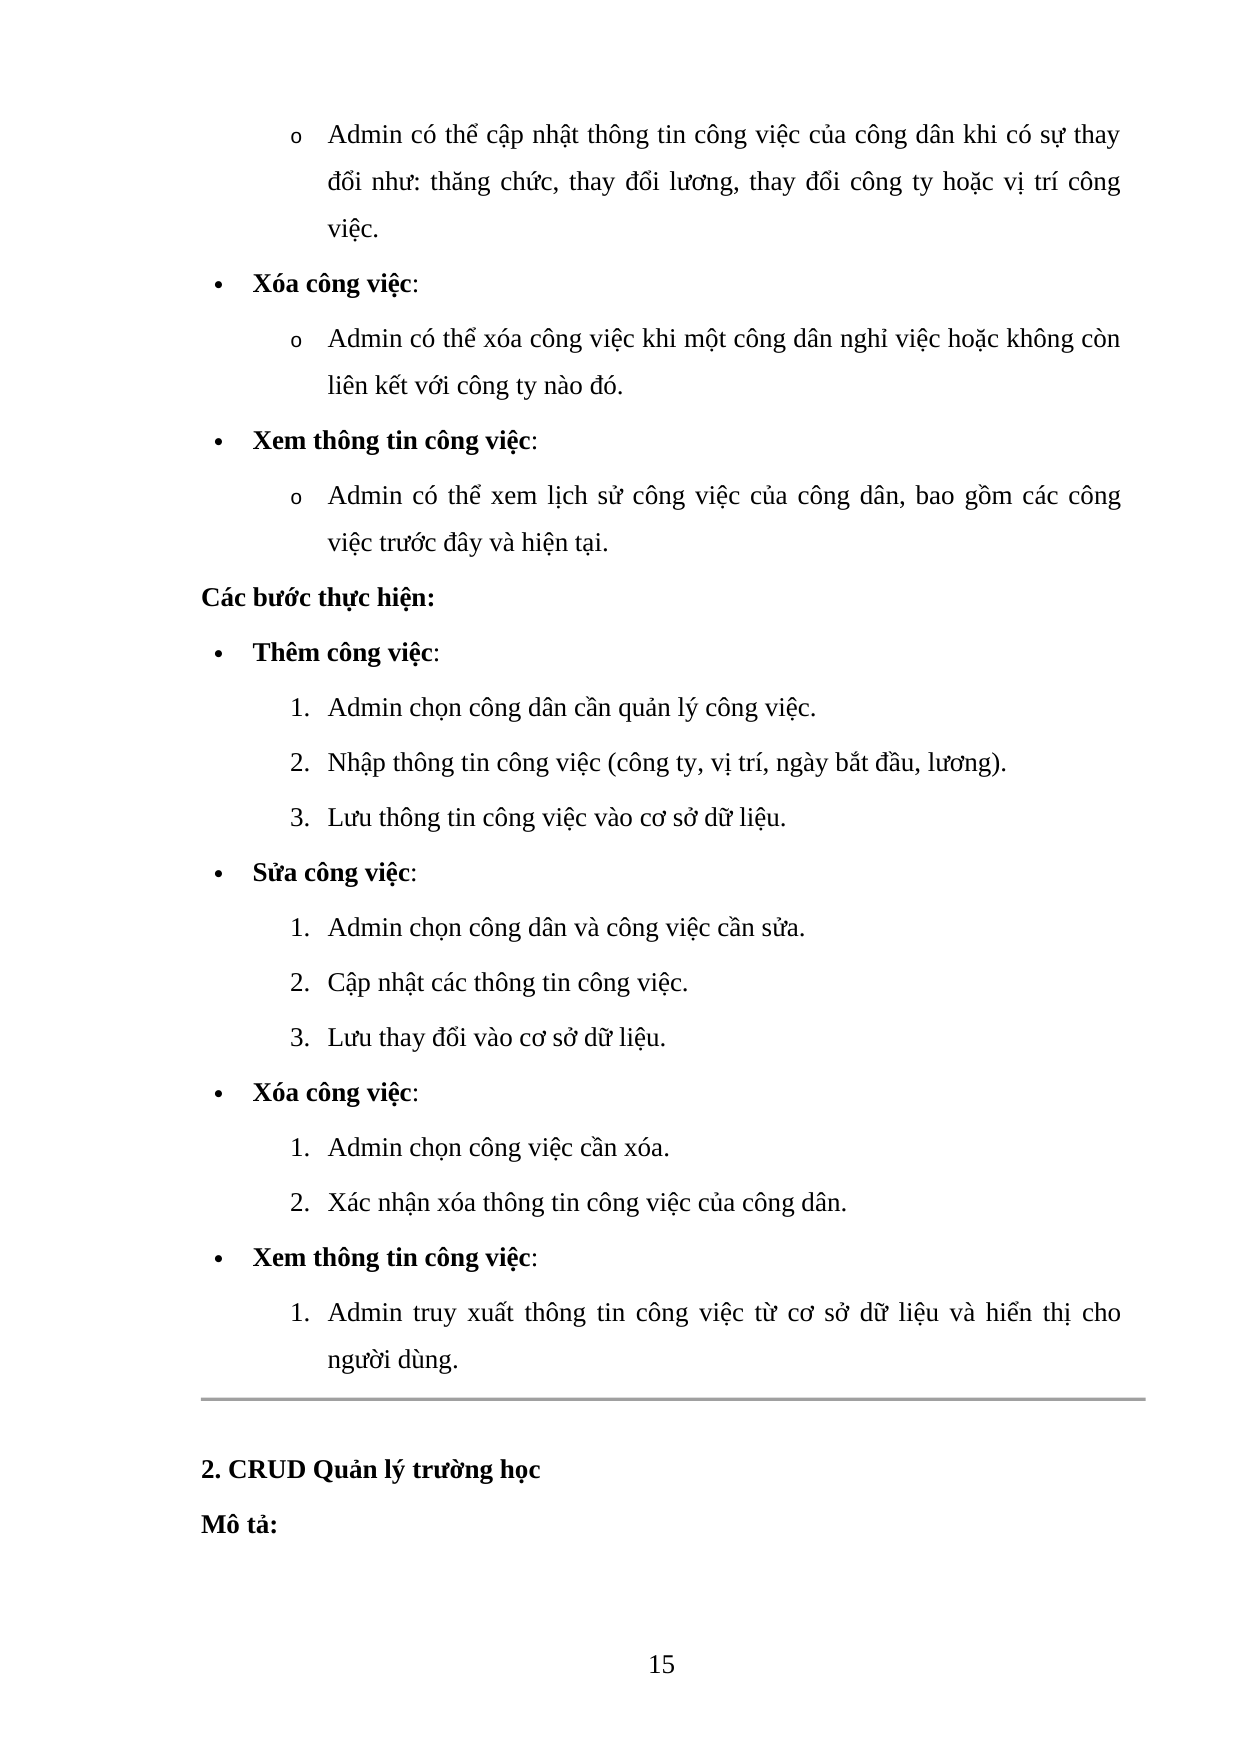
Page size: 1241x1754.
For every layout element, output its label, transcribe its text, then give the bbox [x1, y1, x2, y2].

list Xem thông tin công việc: [215, 1241, 1122, 1272]
list Xóa công việc: [215, 1076, 1122, 1107]
text Các bước thực hiện: [177, 581, 1122, 612]
list Admin có thể xóa công việc khi một công dân nghỉ việc hoặc không còn liên kết với công ty nào đó. [290, 322, 1122, 400]
list Nhập thông tin công việc (công ty, vị trí, ngày bắt đầu, lương). [290, 746, 1122, 777]
list Xóa công việc: [215, 267, 1122, 298]
list Cập nhật các thông tin công việc. [290, 966, 1122, 997]
list Xem thông tin công việc: [215, 424, 1122, 455]
list Thêm công việc: [215, 636, 1122, 667]
list Lưu thông tin công việc vào cơ sở dữ liệu. [290, 801, 1122, 832]
list Admin có thể xem lịch sử công việc của công dân, bao gồm các công việc trước đây và hiện tại. [290, 479, 1122, 557]
text Mô tả: [177, 1508, 1122, 1539]
list Admin truy xuất thông tin công việc từ cơ sở dữ liệu và hiển thị cho người dùng. [290, 1296, 1122, 1374]
list Admin chọn công dân cần quản lý công việc. [290, 691, 1122, 722]
list Admin chọn công dân và công việc cần sửa. [290, 911, 1122, 942]
list Admin chọn công việc cần xóa. [290, 1131, 1122, 1162]
list Lưu thay đổi vào cơ sở dữ liệu. [290, 1021, 1122, 1052]
list Sửa công việc: [215, 856, 1122, 887]
list Xác nhận xóa thông tin công việc của công dân. [290, 1186, 1122, 1217]
list Admin có thể cập nhật thông tin công việc của công dân khi có sự thay đổi như: thăng chức, thay đổi lương, thay đổi công ty hoặc vị trí công việc. [290, 118, 1122, 243]
text 2. CRUD Quản lý trường học [177, 1453, 1122, 1484]
